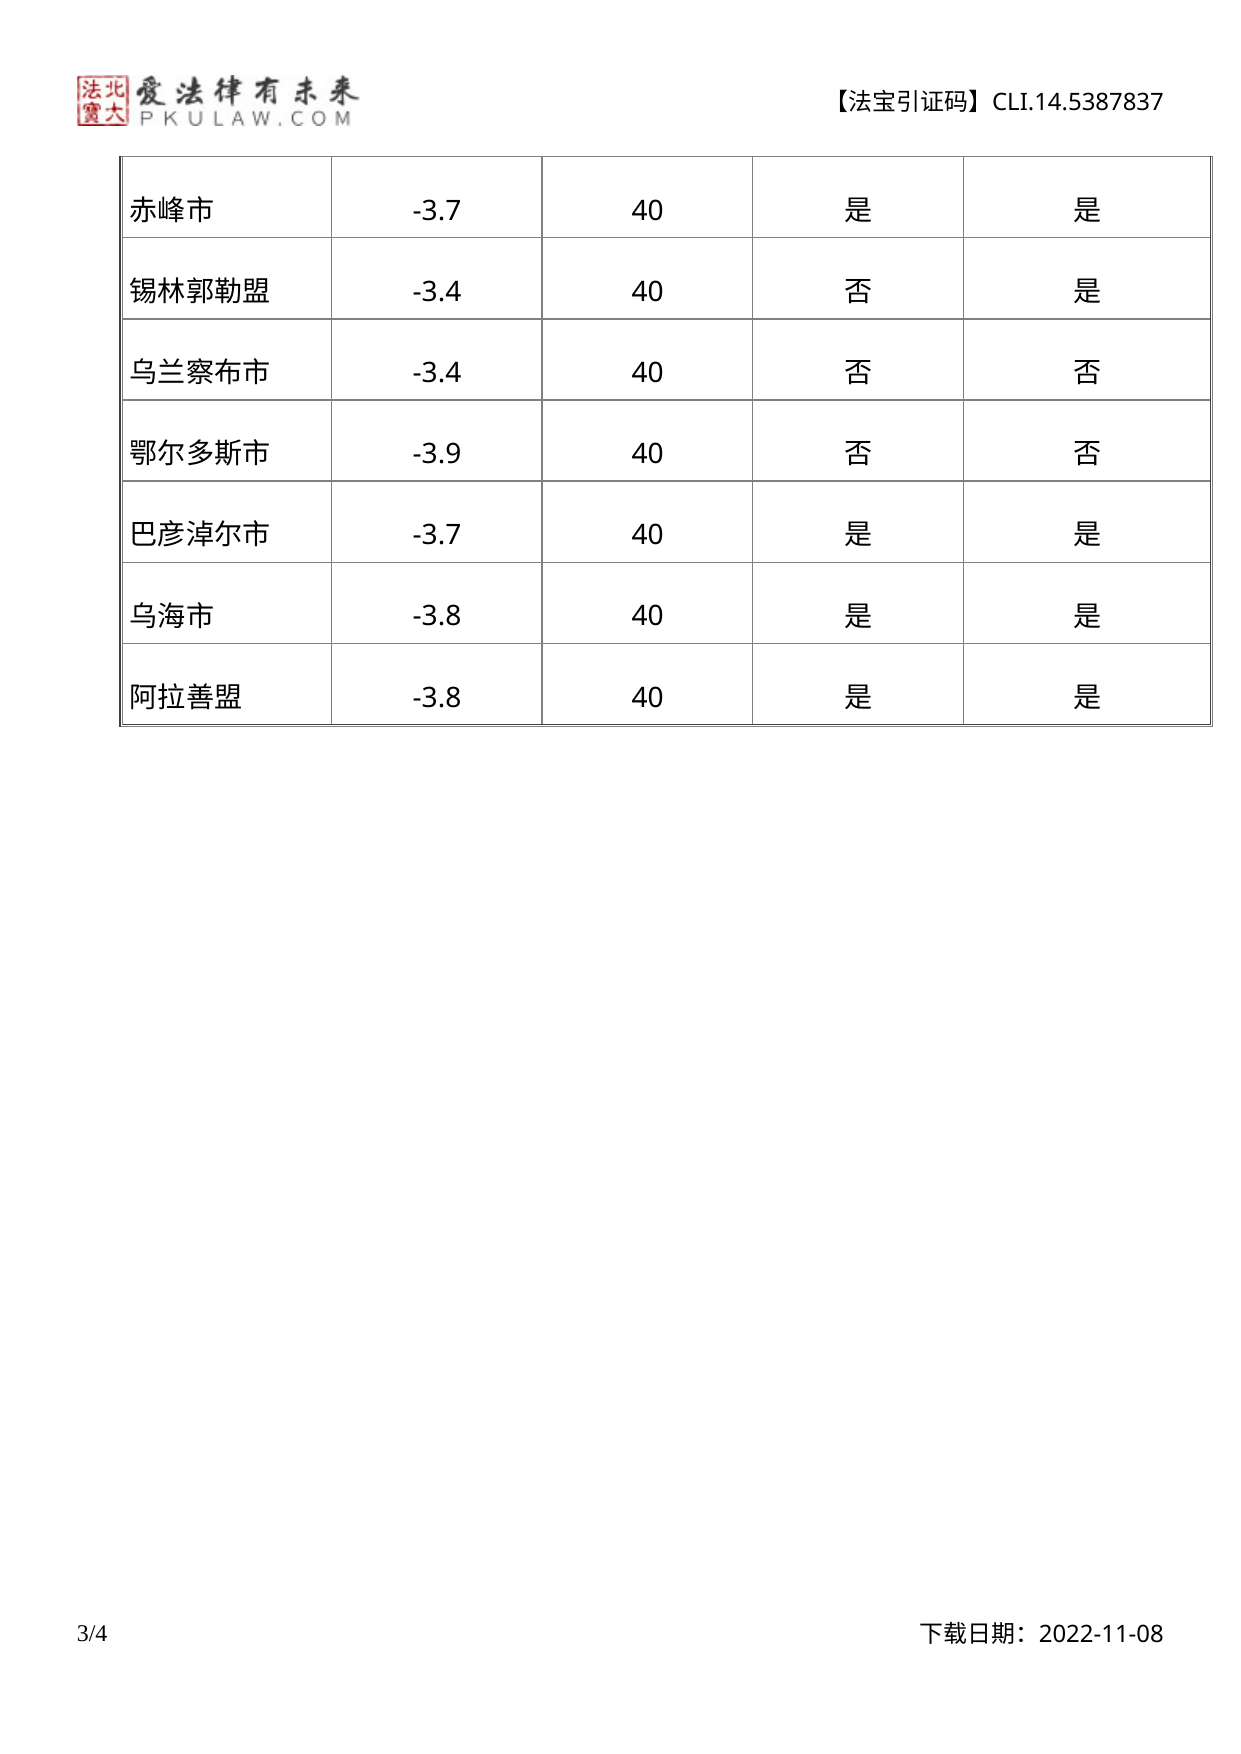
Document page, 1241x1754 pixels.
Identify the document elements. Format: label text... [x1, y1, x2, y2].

table_cell -3.7 [332, 482, 541, 561]
table_cell 是 [753, 563, 963, 643]
table_cell 是 [964, 157, 1210, 237]
table_cell 乌兰察布市 [123, 320, 331, 399]
table_cell 40 [543, 157, 752, 237]
table_cell 40 [543, 238, 752, 318]
picture [76, 75, 361, 126]
table_cell -3.4 [332, 320, 541, 399]
table_cell 否 [753, 238, 963, 318]
table_cell 40 [543, 401, 752, 480]
table_cell -3.4 [332, 238, 541, 318]
table_cell 40 [543, 482, 752, 561]
table_cell 是 [753, 157, 963, 237]
table_cell 是 [964, 644, 1210, 724]
table_cell 40 [543, 644, 752, 724]
table_cell 是 [753, 644, 963, 724]
table_cell 是 [964, 482, 1210, 561]
table_cell 否 [753, 401, 963, 480]
table_cell 锡林郭勒盟 [123, 238, 331, 318]
table_cell 乌海市 [123, 563, 331, 643]
table_cell 阿拉善盟 [123, 644, 331, 724]
table_cell -3.8 [332, 644, 541, 724]
table_cell 否 [753, 320, 963, 399]
table_cell 是 [964, 563, 1210, 643]
table_cell 否 [964, 320, 1210, 399]
table_cell 否 [964, 401, 1210, 480]
table_cell 巴彦淖尔市 [123, 482, 331, 561]
table_cell 赤峰市 [123, 157, 331, 237]
table_cell 是 [964, 238, 1210, 318]
table_cell -3.9 [332, 401, 541, 480]
table_cell 40 [543, 320, 752, 399]
table_cell -3.7 [332, 157, 541, 237]
table_cell 是 [753, 482, 963, 561]
table_cell 40 [543, 563, 752, 643]
table_cell 鄂尔多斯市 [123, 401, 331, 480]
table_cell -3.8 [332, 563, 541, 643]
